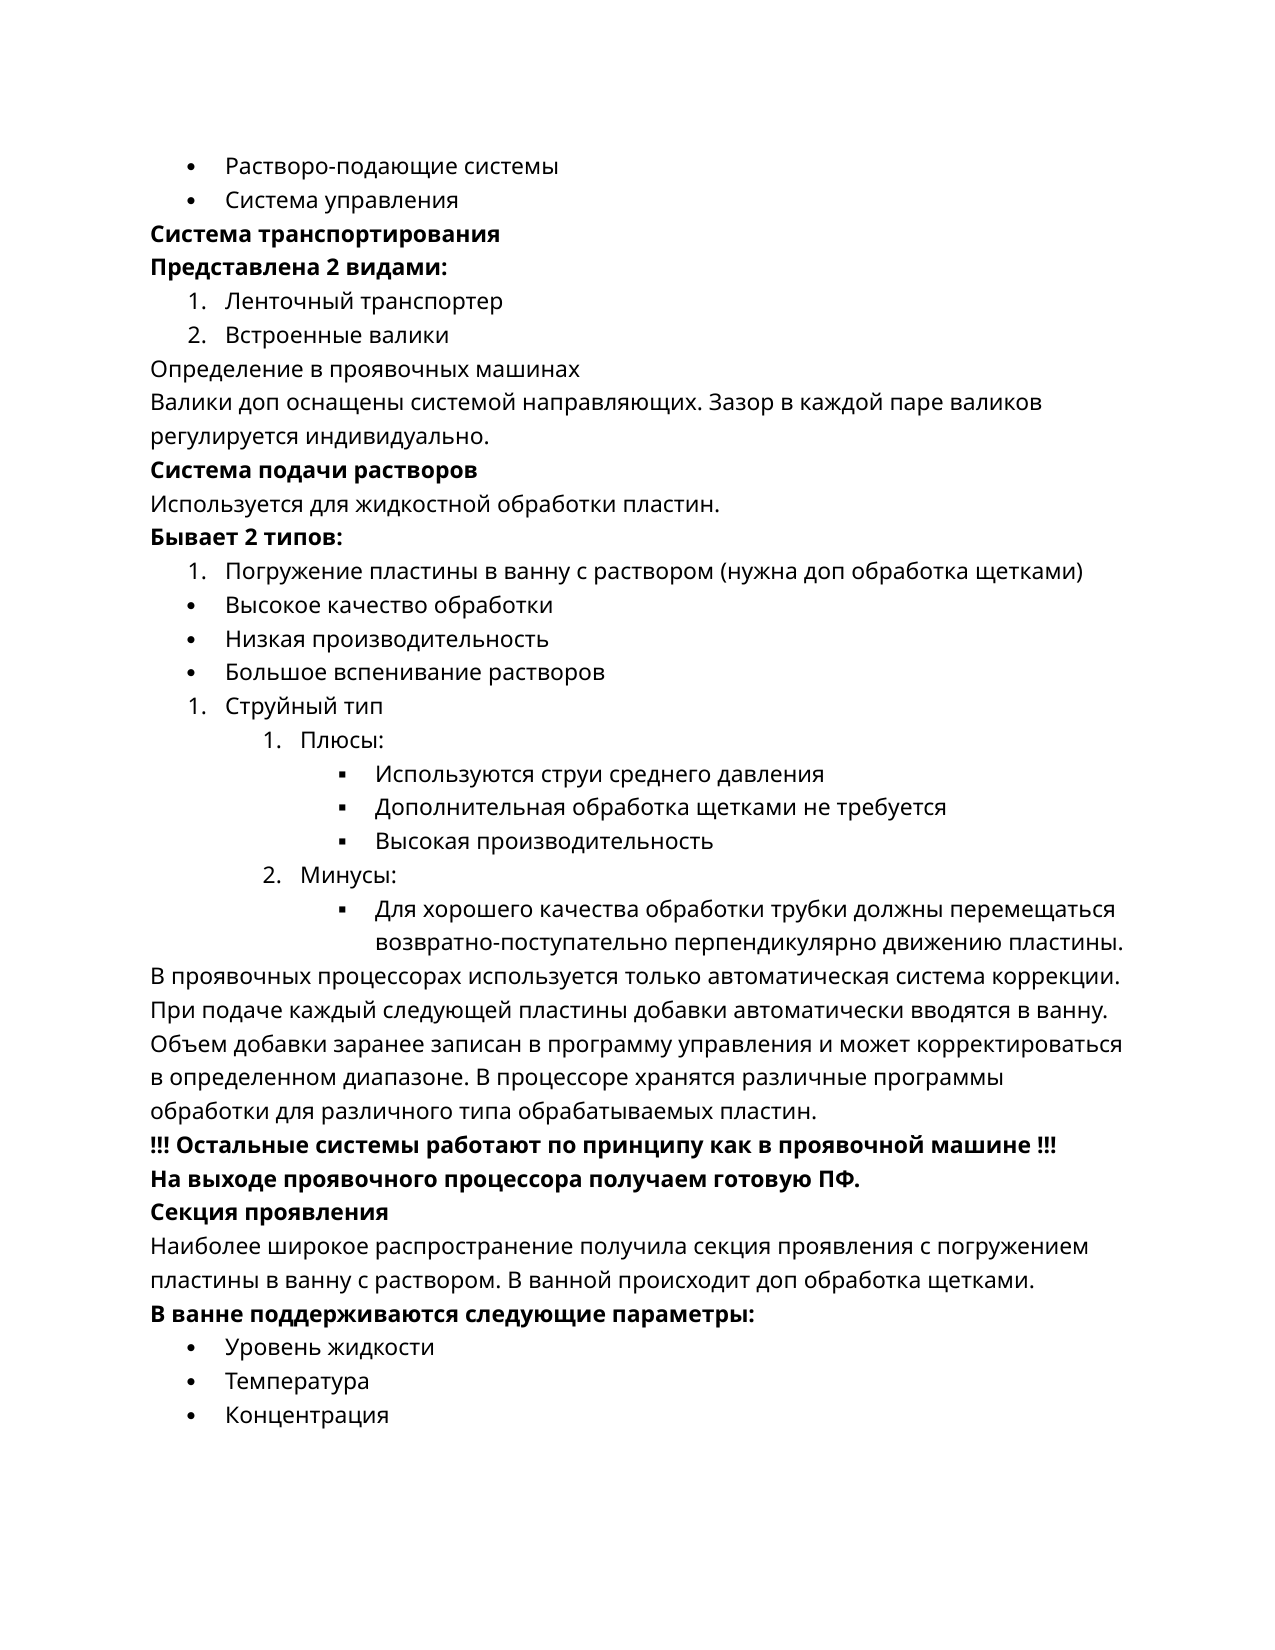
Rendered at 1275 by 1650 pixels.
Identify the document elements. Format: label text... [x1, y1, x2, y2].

list Высокая производительность [337, 825, 1125, 856]
list Погружение пластины в ванну с раствором (нужна доп обработка щетками) [187, 555, 1125, 586]
list Температура [187, 1365, 1125, 1396]
list Минусы: [262, 859, 1125, 890]
text Определение в проявочных машинах [150, 352, 1125, 384]
text В ванне поддерживаются следующие параметры: [150, 1297, 1125, 1329]
list Встроенные валики [187, 319, 1125, 350]
list Система управления [187, 184, 1125, 215]
list Высокое качество обработки [187, 589, 1125, 620]
text Представлена 2 видами: [150, 251, 1125, 282]
list Уровень жидкости [187, 1331, 1125, 1362]
text На выходе проявочного процессора получаем готовую ПФ. [150, 1162, 1125, 1194]
list Ленточный транспортер [187, 285, 1125, 316]
list Концентрация [187, 1399, 1125, 1430]
list Плюсы: [262, 724, 1125, 755]
list Используются струи среднего давления [337, 757, 1125, 789]
list Растворо-подающие системы [187, 150, 1125, 181]
list Низкая производительность [187, 622, 1125, 654]
list Струйный тип [187, 690, 1125, 721]
text !!! Остальные системы работают по принципу как в проявочной машине !!! [150, 1129, 1125, 1160]
text Используется для жидкостной обработки пластин. [150, 487, 1125, 519]
text Секция проявления [150, 1196, 1125, 1227]
text Валики доп оснащены системой направляющих. Зазор в каждой паре валиков регулируется индивидуально. [150, 386, 1125, 451]
text Наиболее широкое распространение получила секция проявления с погружением пластины в ванну с раствором. В ванной происходит доп обработка щетками. [150, 1230, 1125, 1295]
list Для хорошего качества обработки трубки должны перемещаться возвратно-поступательно перпендикулярно движению пластины. [337, 892, 1125, 957]
list Дополнительная обработка щетками не требуется [337, 791, 1125, 822]
text Бывает 2 типов: [150, 521, 1125, 552]
text В проявочных процессорах используется только автоматическая система коррекции. При подаче каждый следующей пластины добавки автоматически вводятся в ванну. Объем добавки заранее записан в программу управления и может корректироваться в определенном диапазоне. В процессоре хранятся различные программы обработки для различного типа обрабатываемых пластин. [150, 960, 1125, 1126]
text Система транспортирования [150, 217, 1125, 249]
text Система подачи растворов [150, 454, 1125, 485]
list Большое вспенивание растворов [187, 656, 1125, 687]
